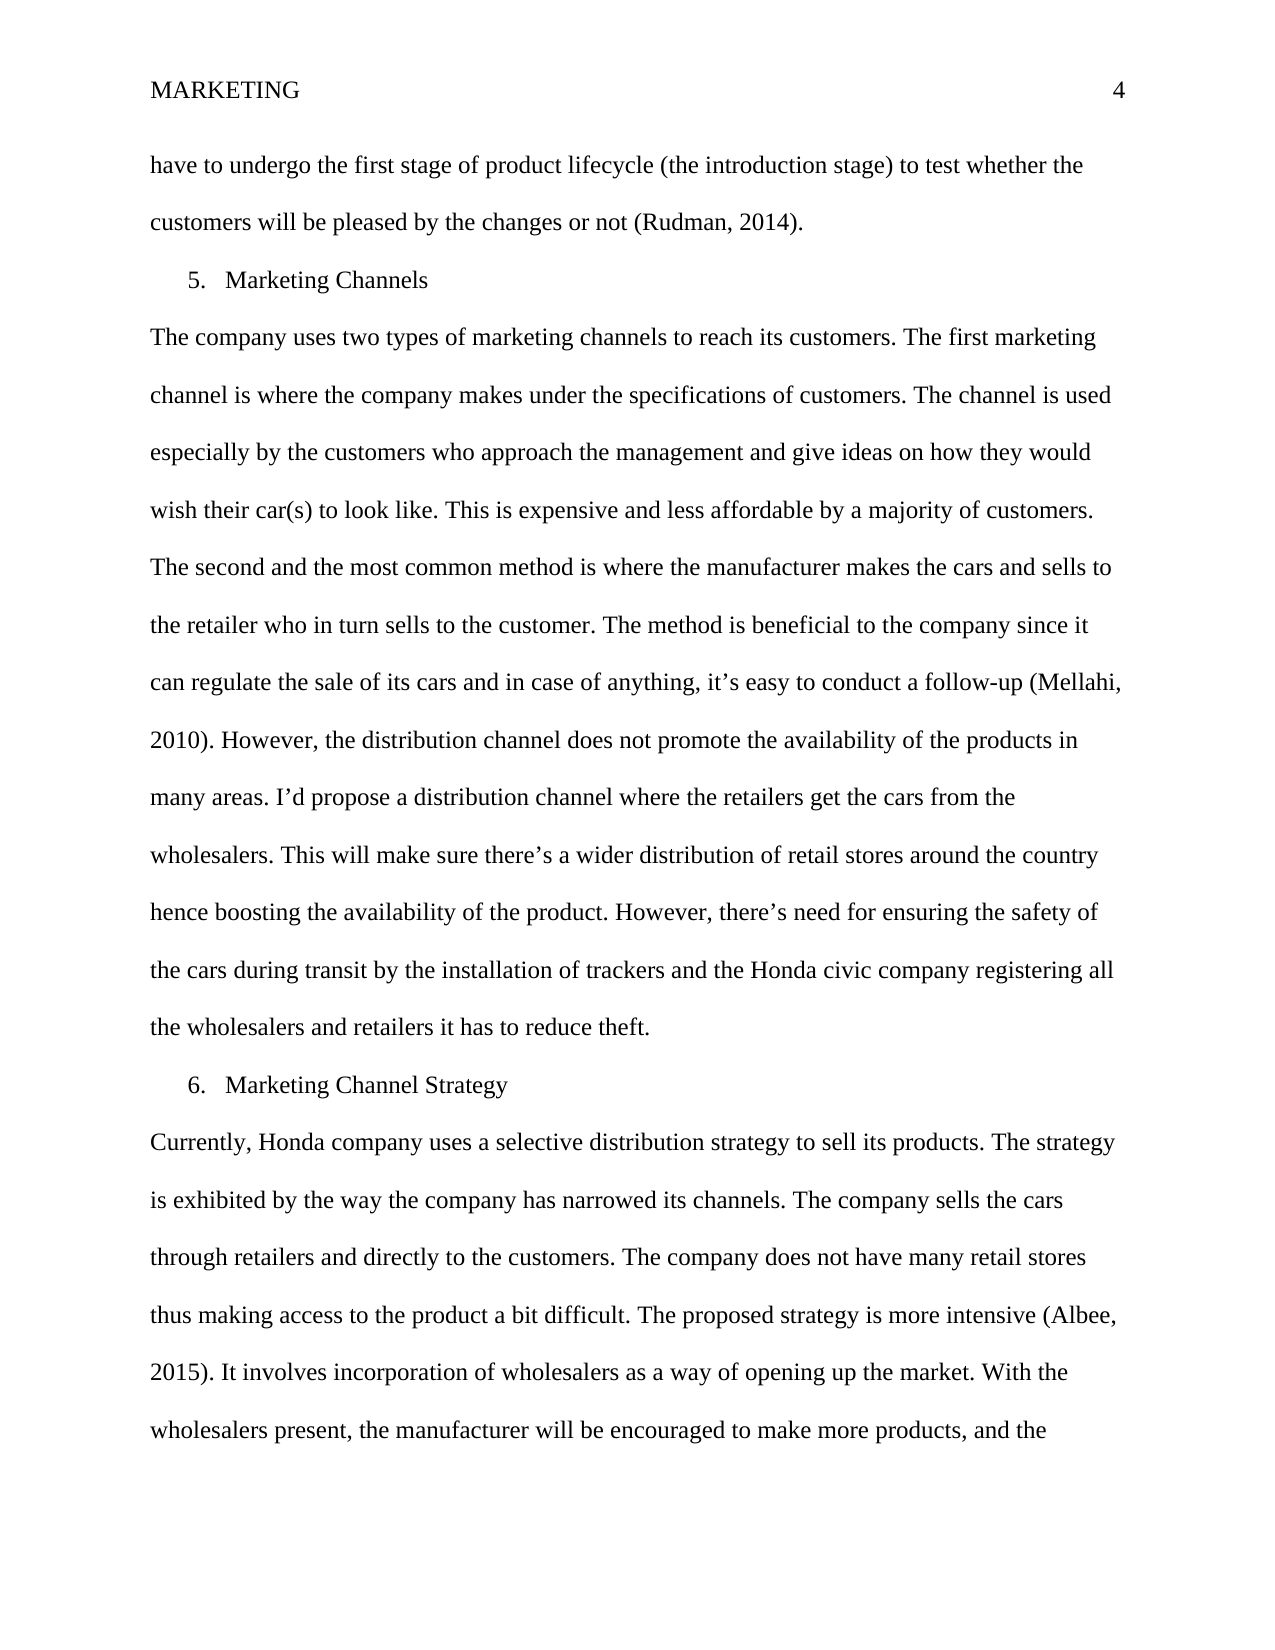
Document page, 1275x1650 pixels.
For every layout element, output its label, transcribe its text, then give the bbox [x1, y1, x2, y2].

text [150, 1127, 1125, 1444]
list Marketing Channel Strategy [187, 1070, 1125, 1099]
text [150, 150, 1125, 236]
list Marketing Channels [187, 265, 1125, 294]
text The company uses two types of marketing channels to reach its customers. The first marketing channel is where the company makes under the specifications of customers. The channel is used especially by the customers who approach the management and give ideas on how they would wish their car(s) to look like. This is expensive and less affordable by a majority of customers. The second and the most common method is where the manufacturer makes the cars and sells to the retailer who in turn sells to the customer. The method is beneficial to the company since it can regulate the sale of its cars and in case of anything, it’s easy to conduct a follow-up (Mellahi, 2010). However, the distribution channel does not promote the availability of the products in many areas. I’d propose a distribution channel where the retailers get the cars from the wholesalers. This will make sure there’s a wider distribution of retail stores around the country hence boosting the availability of the product. However, there’s need for ensuring the safety of the cars during transit by the installation of trackers and the Honda civic company registering all the wholesalers and retailers it has to reduce theft. [150, 322, 1125, 1041]
